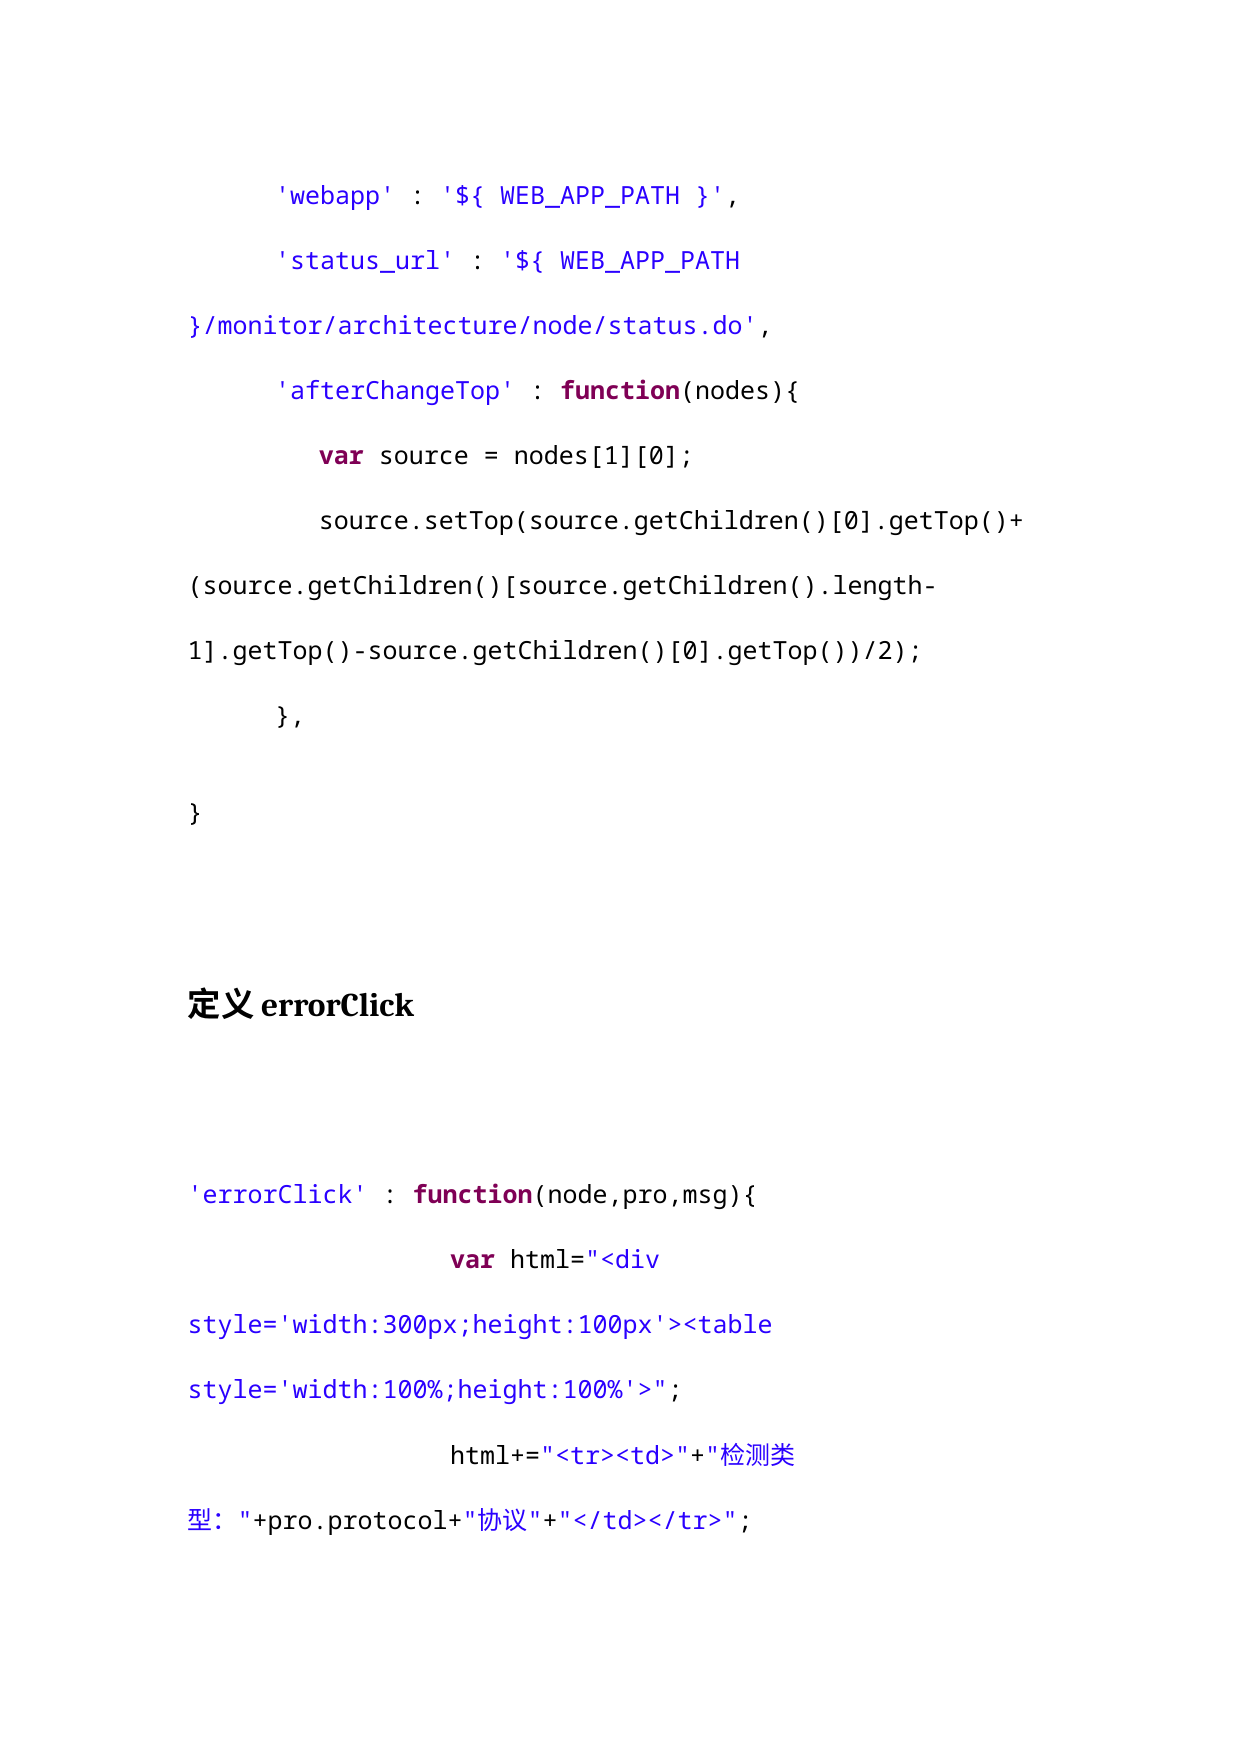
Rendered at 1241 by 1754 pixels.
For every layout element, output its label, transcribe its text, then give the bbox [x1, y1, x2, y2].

text } [187, 779, 1053, 844]
text var source = nodes[1][0]; [187, 422, 1053, 487]
text var html="<div style='width:300px;height:100px'><table style='width:100%;height:100%'>"; [187, 1226, 1053, 1421]
subtitle 定义errorClick [187, 969, 1053, 1034]
text 'status_url' : '${ WEB_APP_PATH }/monitor/architecture/node/status.do', [187, 227, 1053, 357]
text }, [187, 682, 1053, 747]
text source.setTop(source.getChildren()[0].getTop()+(source.getChildren()[source.getChildren().length-1].getTop()-source.getChildren()[0].getTop())/2); [187, 487, 1053, 682]
text 'errorClick' : function(node,pro,msg){ [187, 1161, 1053, 1226]
text 'afterChangeTop' : function(nodes){ [187, 357, 1053, 422]
text 'webapp' : '${ WEB_APP_PATH }', [187, 162, 1053, 227]
text html+="<tr><td>"+"检测类型："+pro.protocol+"协议"+"</td></tr>"; [187, 1421, 1053, 1551]
